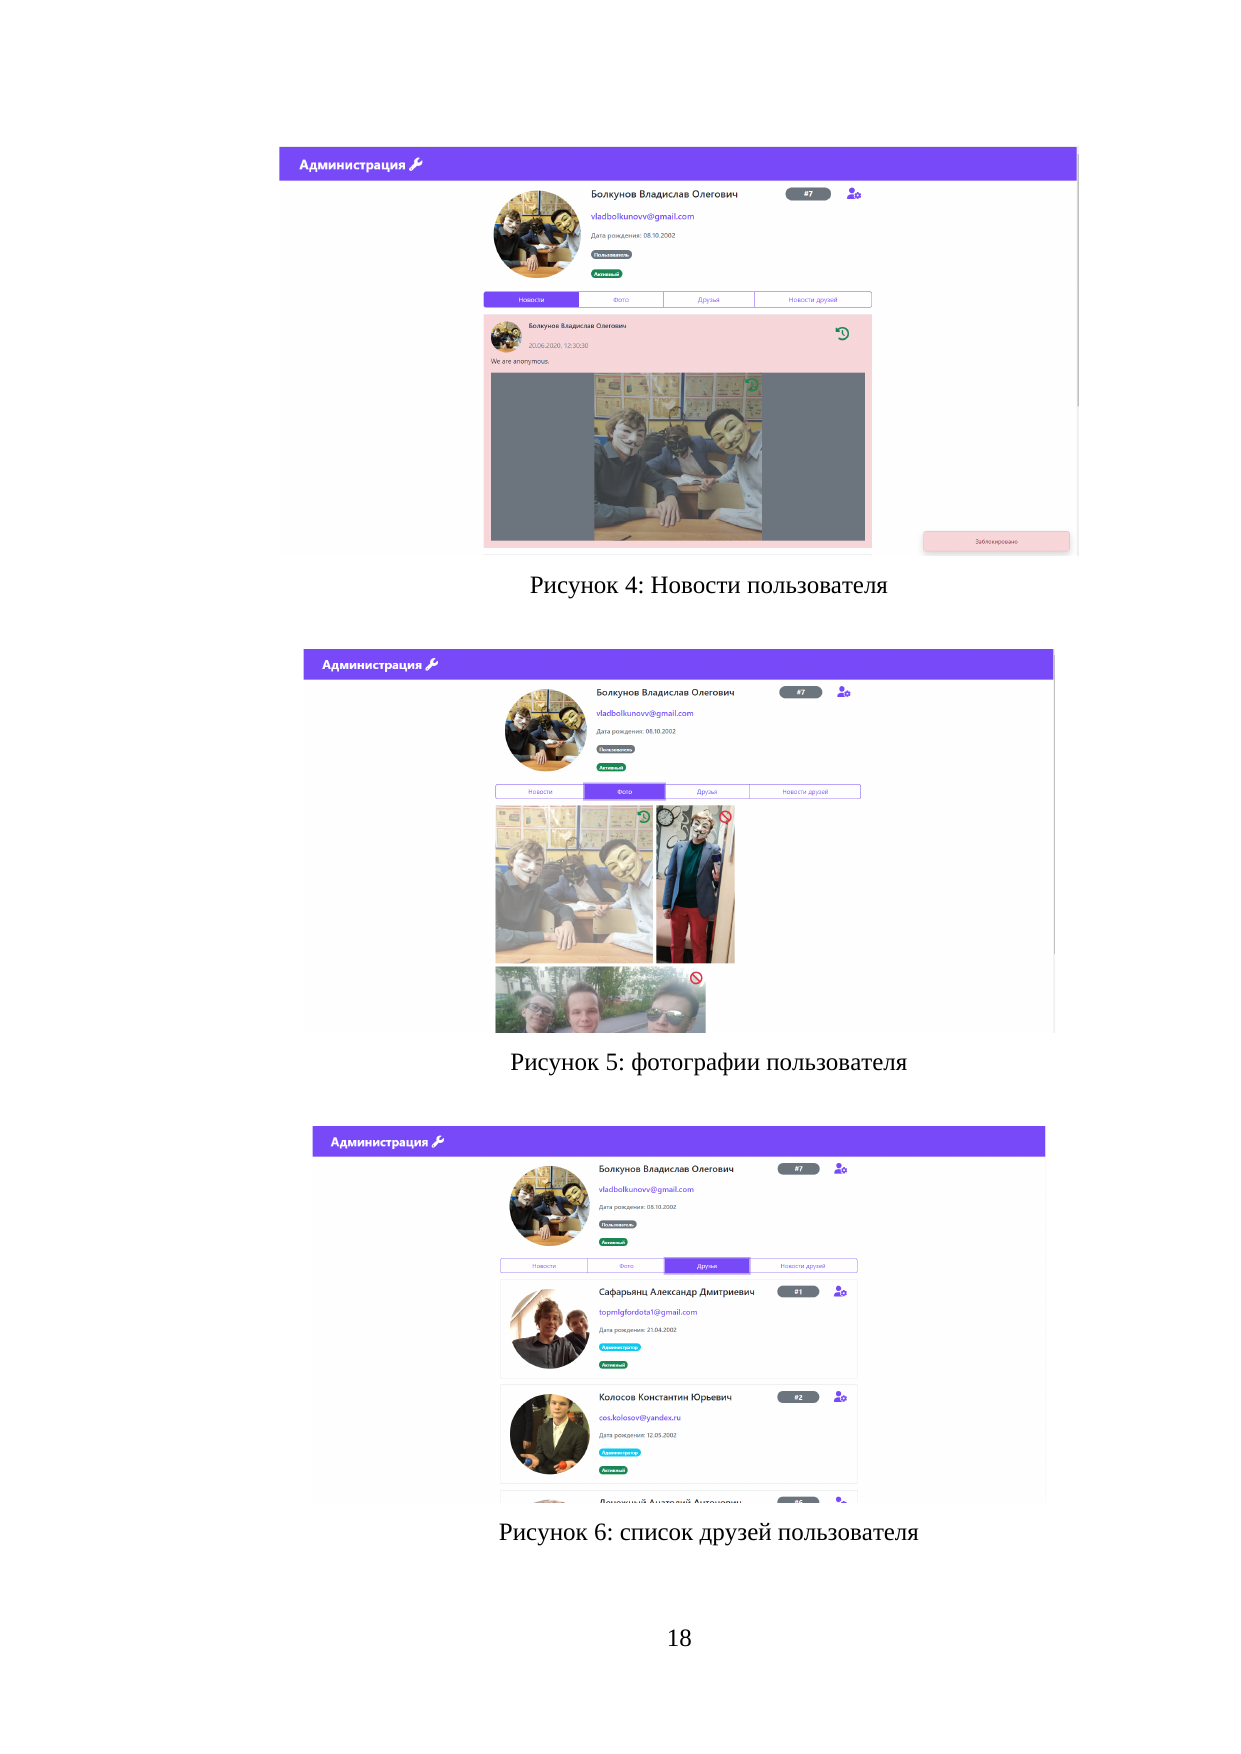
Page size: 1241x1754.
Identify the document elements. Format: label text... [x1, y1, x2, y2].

picture [312, 1126, 1046, 1503]
picture [279, 146, 1079, 556]
picture [303, 649, 1055, 1033]
